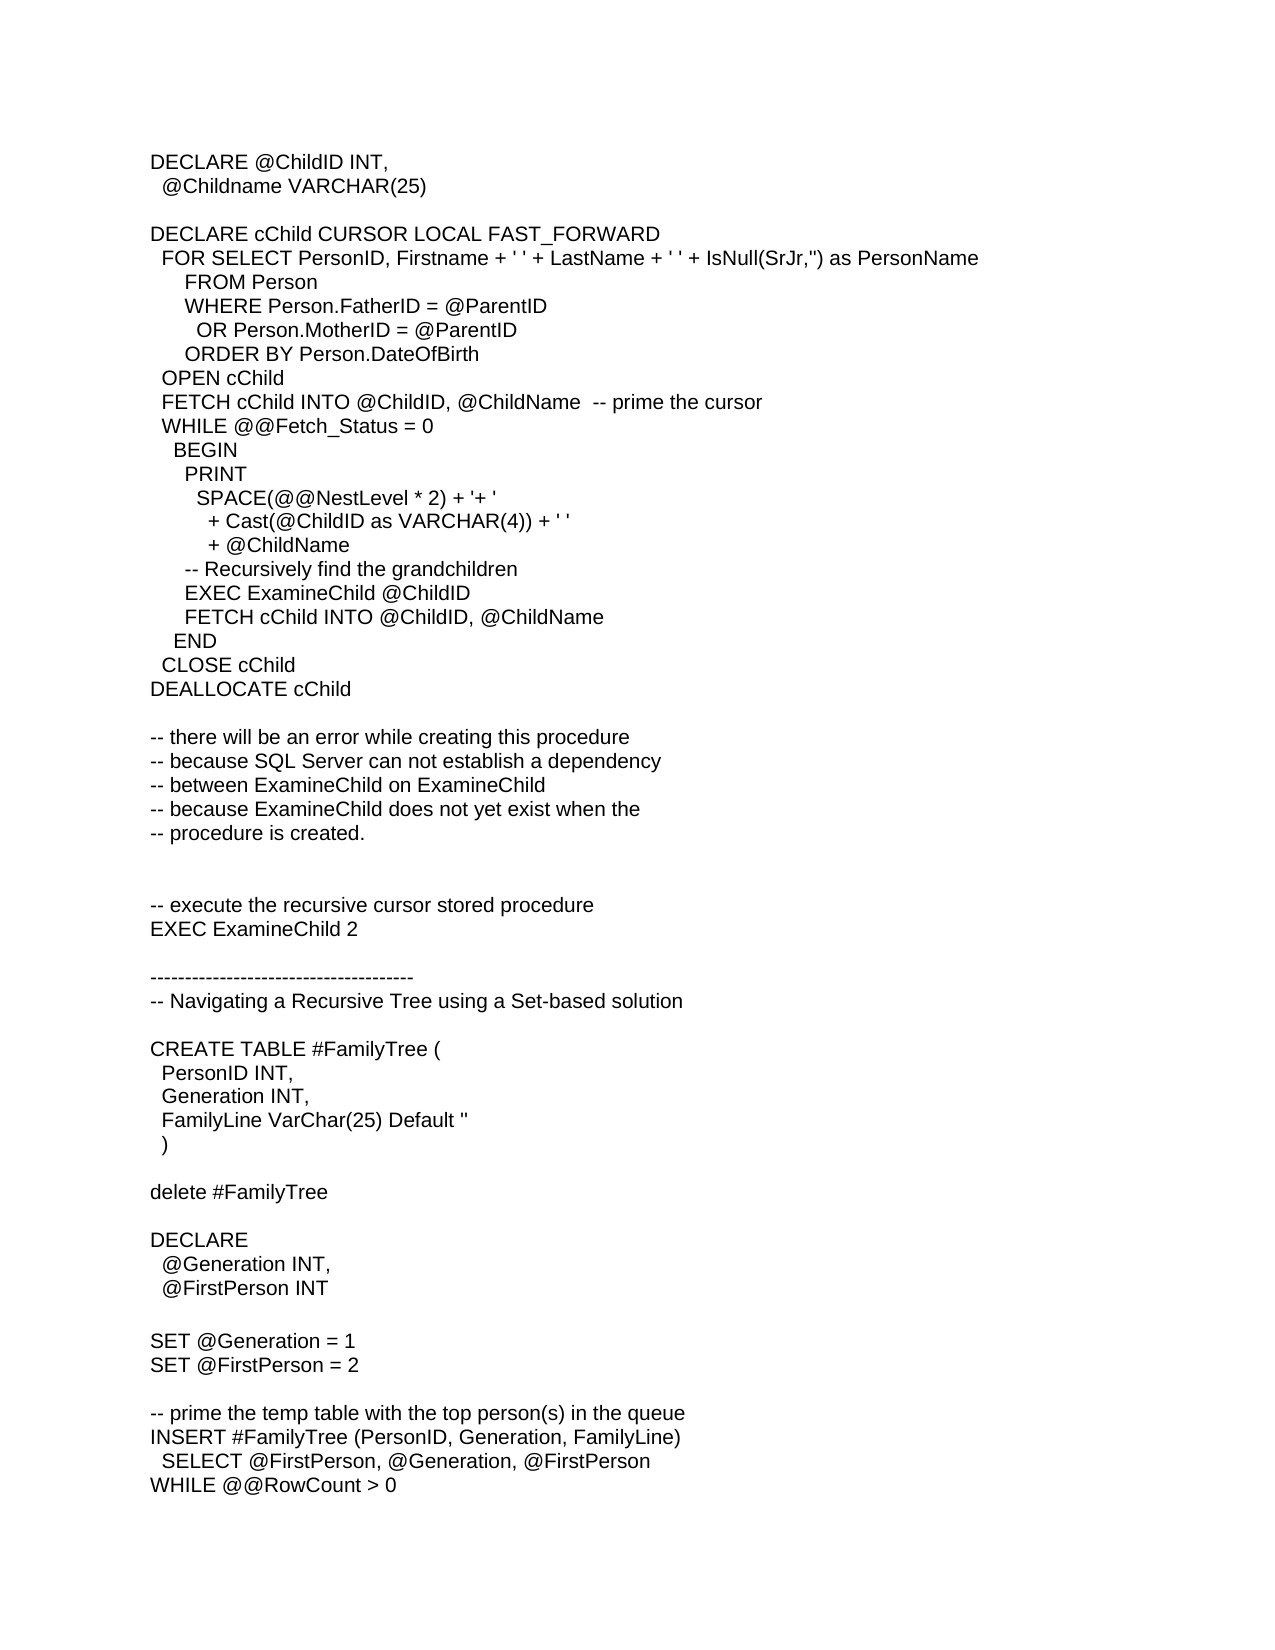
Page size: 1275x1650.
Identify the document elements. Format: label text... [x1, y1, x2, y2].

text SELECT @FirstPerson, @Generation, @FirstPerson [150, 1448, 1125, 1472]
text FamilyLine VarChar(25) Default '' [150, 1108, 1125, 1132]
text WHILE @@Fetch_Status = 0 [150, 413, 1125, 437]
text WHILE @@RowCount > 0 [150, 1472, 1125, 1496]
text DECLARE @ChildID INT, [150, 150, 1125, 174]
text CLOSE cChild [150, 653, 1125, 677]
text Generation INT, [150, 1084, 1125, 1108]
text WHERE Person.FatherID = @ParentID [150, 294, 1125, 318]
text ORDER BY Person.DateOfBirth [150, 342, 1125, 366]
text -- because ExamineChild does not yet exist when the [150, 797, 1125, 821]
text -- execute the recursive cursor stored procedure [150, 893, 1125, 917]
text -- there will be an error while creating this procedure [150, 725, 1125, 749]
text EXEC ExamineChild 2 [150, 917, 1125, 941]
text BEGIN [150, 437, 1125, 461]
text CREATE TABLE #FamilyTree ( [150, 1036, 1125, 1060]
text -- prime the temp table with the top person(s) in the queue [150, 1401, 1125, 1424]
text OR Person.MotherID = @ParentID [150, 318, 1125, 342]
text @FirstPerson INT [150, 1276, 1125, 1300]
text FETCH cChild INTO @ChildID, @ChildName -- prime the cursor [150, 389, 1125, 413]
text PersonID INT, [150, 1060, 1125, 1084]
text + Cast(@ChildID as VARCHAR(4)) + ' ' [150, 509, 1125, 533]
text -- between ExamineChild on ExamineChild [150, 773, 1125, 797]
text -- Navigating a Recursive Tree using a Set-based solution [150, 988, 1125, 1012]
text ) [150, 1132, 1125, 1156]
text EXEC ExamineChild @ChildID [150, 581, 1125, 605]
text DECLARE cChild CURSOR LOCAL FAST_FORWARD [150, 222, 1125, 246]
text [150, 1424, 1125, 1448]
text -- Recursively find the grandchildren [150, 557, 1125, 581]
text FOR SELECT PersonID, Firstname + ' ' + LastName + ' ' + IsNull(SrJr,'') as PersonName [150, 246, 1125, 270]
text -------------------------------------- [150, 964, 1125, 988]
text DEALLOCATE cChild [150, 677, 1125, 701]
text @Generation INT, [150, 1252, 1125, 1276]
text @Childname VARCHAR(25) [150, 174, 1125, 198]
text FETCH cChild INTO @ChildID, @ChildName [150, 605, 1125, 629]
text PRINT [150, 461, 1125, 485]
text -- procedure is created. [150, 821, 1125, 845]
text + @ChildName [150, 533, 1125, 557]
text SET @Generation = 1 [150, 1329, 1125, 1353]
text delete #FamilyTree [150, 1180, 1125, 1204]
text -- because SQL Server can not establish a dependency [150, 749, 1125, 773]
text END [150, 629, 1125, 653]
text FROM Person [150, 270, 1125, 294]
text OPEN cChild [150, 366, 1125, 389]
text DECLARE [150, 1228, 1125, 1252]
text SET @FirstPerson = 2 [150, 1353, 1125, 1377]
text SPACE(@@NestLevel * 2) + '+ ' [150, 485, 1125, 509]
